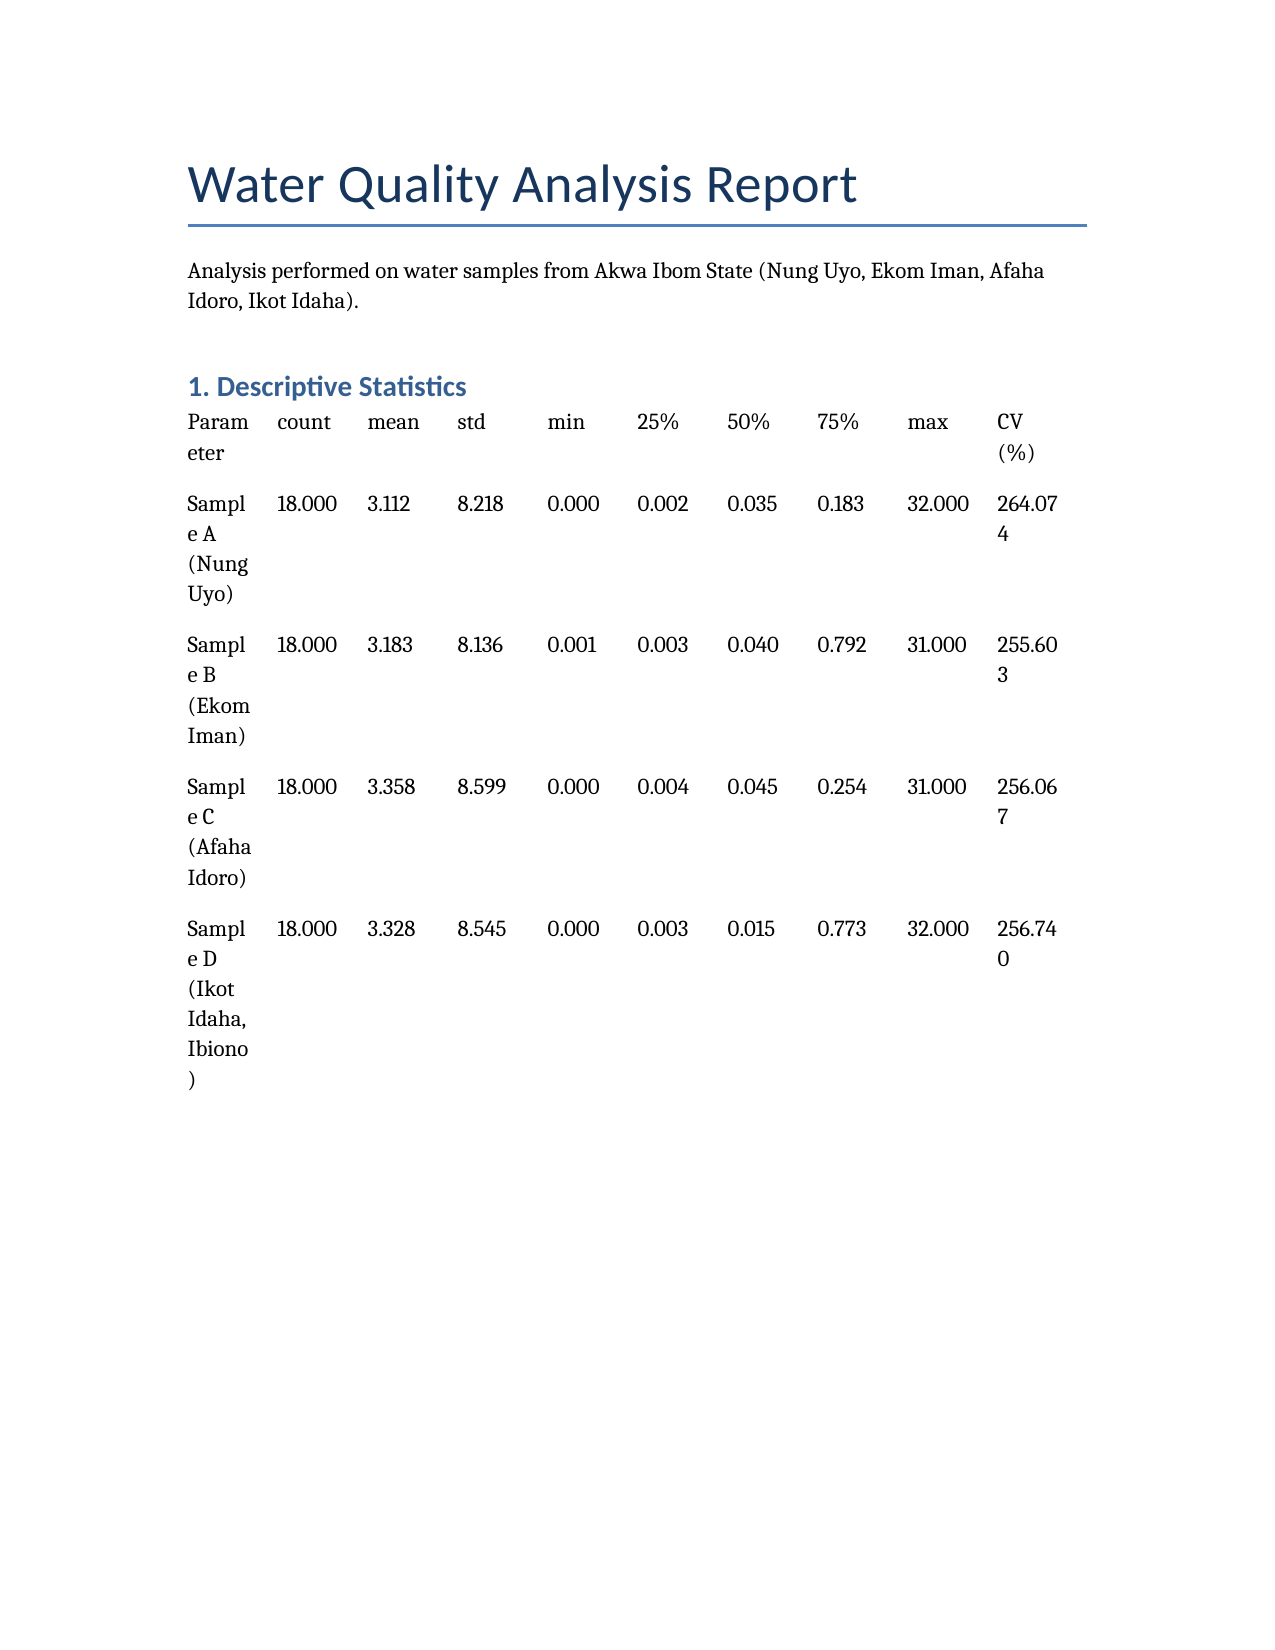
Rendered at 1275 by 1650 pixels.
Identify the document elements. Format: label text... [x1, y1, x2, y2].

table_cell 0.035 [716, 490, 806, 632]
table_cell 18.000 [266, 915, 356, 1117]
table_cell 256.067 [986, 774, 1076, 915]
table_cell 18.000 [266, 774, 356, 915]
table_cell 18.000 [266, 632, 356, 774]
table_header mean [356, 409, 446, 490]
subtitle 1. Descriptive Statistics [187, 368, 1087, 404]
table_cell 32.000 [896, 490, 986, 632]
table_header Parameter [176, 409, 266, 490]
table_cell 0.045 [716, 774, 806, 915]
table_cell 3.328 [356, 915, 446, 1117]
table_cell 32.000 [896, 915, 986, 1117]
table_cell 0.040 [716, 632, 806, 774]
table_cell 3.358 [356, 774, 446, 915]
table_cell 0.254 [806, 774, 896, 915]
table_cell Sample A (Nung Uyo) [176, 490, 266, 632]
table_cell Sample C (Afaha Idoro) [176, 774, 266, 915]
table_cell 8.218 [446, 490, 536, 632]
table_cell 31.000 [896, 632, 986, 774]
table_cell 0.000 [536, 774, 626, 915]
table_cell 0.003 [626, 632, 716, 774]
table_cell Sample B (Ekom Iman) [176, 632, 266, 774]
table_cell 0.001 [536, 632, 626, 774]
table_cell 0.015 [716, 915, 806, 1117]
table_cell Sample D (Ikot Idaha, Ibiono) [176, 915, 266, 1117]
table_cell 0.773 [806, 915, 896, 1117]
table_cell 0.004 [626, 774, 716, 915]
table_cell 31.000 [896, 774, 986, 915]
table_header count [266, 409, 356, 490]
table_header std [446, 409, 536, 490]
table_cell 3.183 [356, 632, 446, 774]
table_cell 8.599 [446, 774, 536, 915]
table_cell 0.792 [806, 632, 896, 774]
table_cell 0.183 [806, 490, 896, 632]
table_header 75% [806, 409, 896, 490]
table_cell 8.136 [446, 632, 536, 774]
table_cell 0.000 [536, 915, 626, 1117]
table_header 50% [716, 409, 806, 490]
table_cell 8.545 [446, 915, 536, 1117]
table_cell 0.003 [626, 915, 716, 1117]
table_cell 0.002 [626, 490, 716, 632]
table_header max [896, 409, 986, 490]
table_cell 18.000 [266, 490, 356, 632]
table_cell 264.074 [986, 490, 1076, 632]
table_cell 255.603 [986, 632, 1076, 774]
table_header 25% [626, 409, 716, 490]
title Water Quality Analysis Report [187, 150, 1087, 227]
text Analysis performed on water samples from Akwa Ibom State (Nung Uyo, Ekom Iman, Afaha Idoro, Ikot Idaha). [187, 258, 1087, 314]
table_cell 0.000 [536, 490, 626, 632]
table_header min [536, 409, 626, 490]
table_header CV (%) [986, 409, 1076, 490]
table_cell 256.740 [986, 915, 1076, 1117]
table_cell 3.112 [356, 490, 446, 632]
